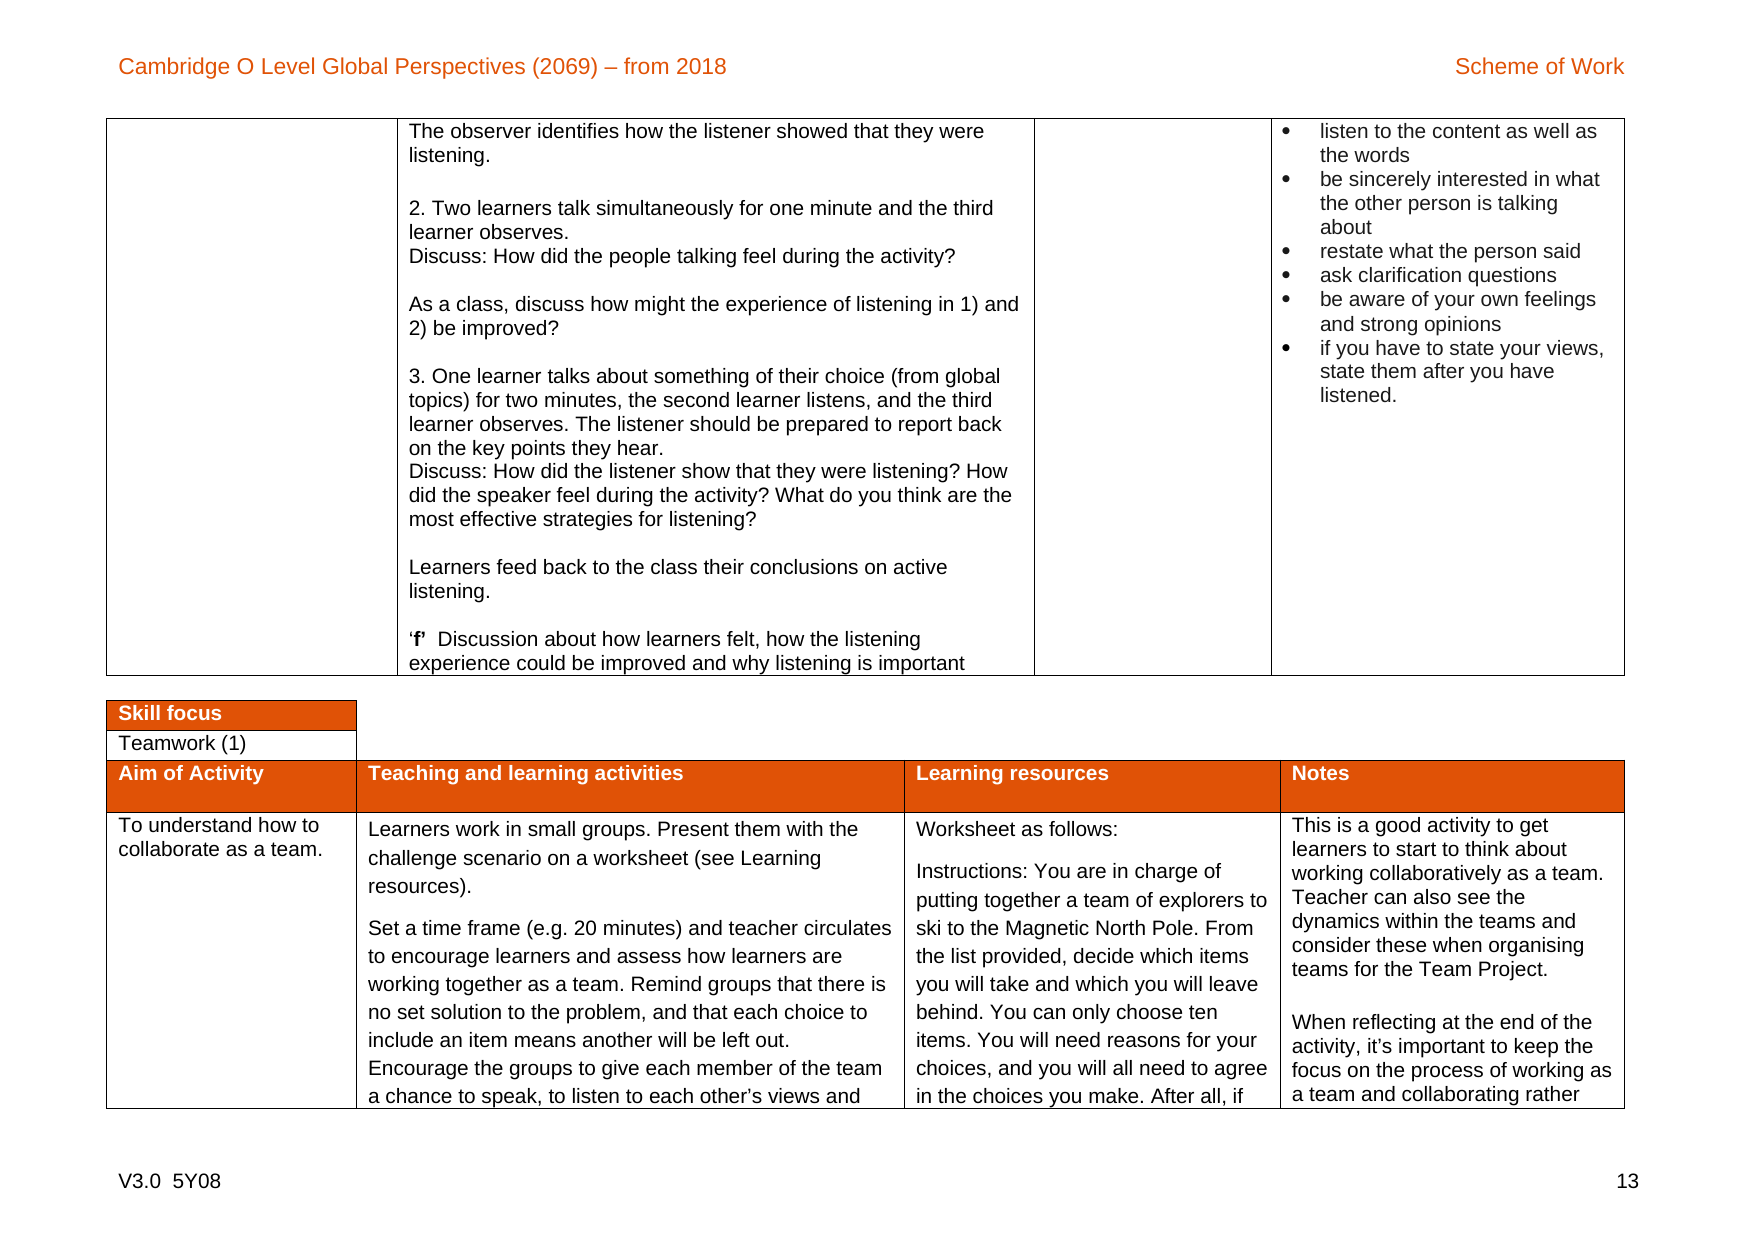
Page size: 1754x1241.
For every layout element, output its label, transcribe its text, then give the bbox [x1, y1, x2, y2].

table_header Skill focus [107, 701, 356, 730]
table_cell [1272, 119, 1624, 675]
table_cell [905, 813, 1280, 1108]
table_cell [1035, 119, 1271, 675]
table_cell Teamwork (1) [107, 731, 356, 759]
table_cell Teaching and learning activities [357, 761, 904, 812]
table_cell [357, 813, 904, 1108]
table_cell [398, 119, 1034, 675]
table_cell Notes [1281, 761, 1624, 812]
table_cell Learning resources [905, 761, 1280, 812]
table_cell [107, 813, 356, 1108]
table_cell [1281, 813, 1624, 1108]
table_cell Aim of Activity [107, 761, 356, 812]
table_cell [107, 119, 397, 675]
